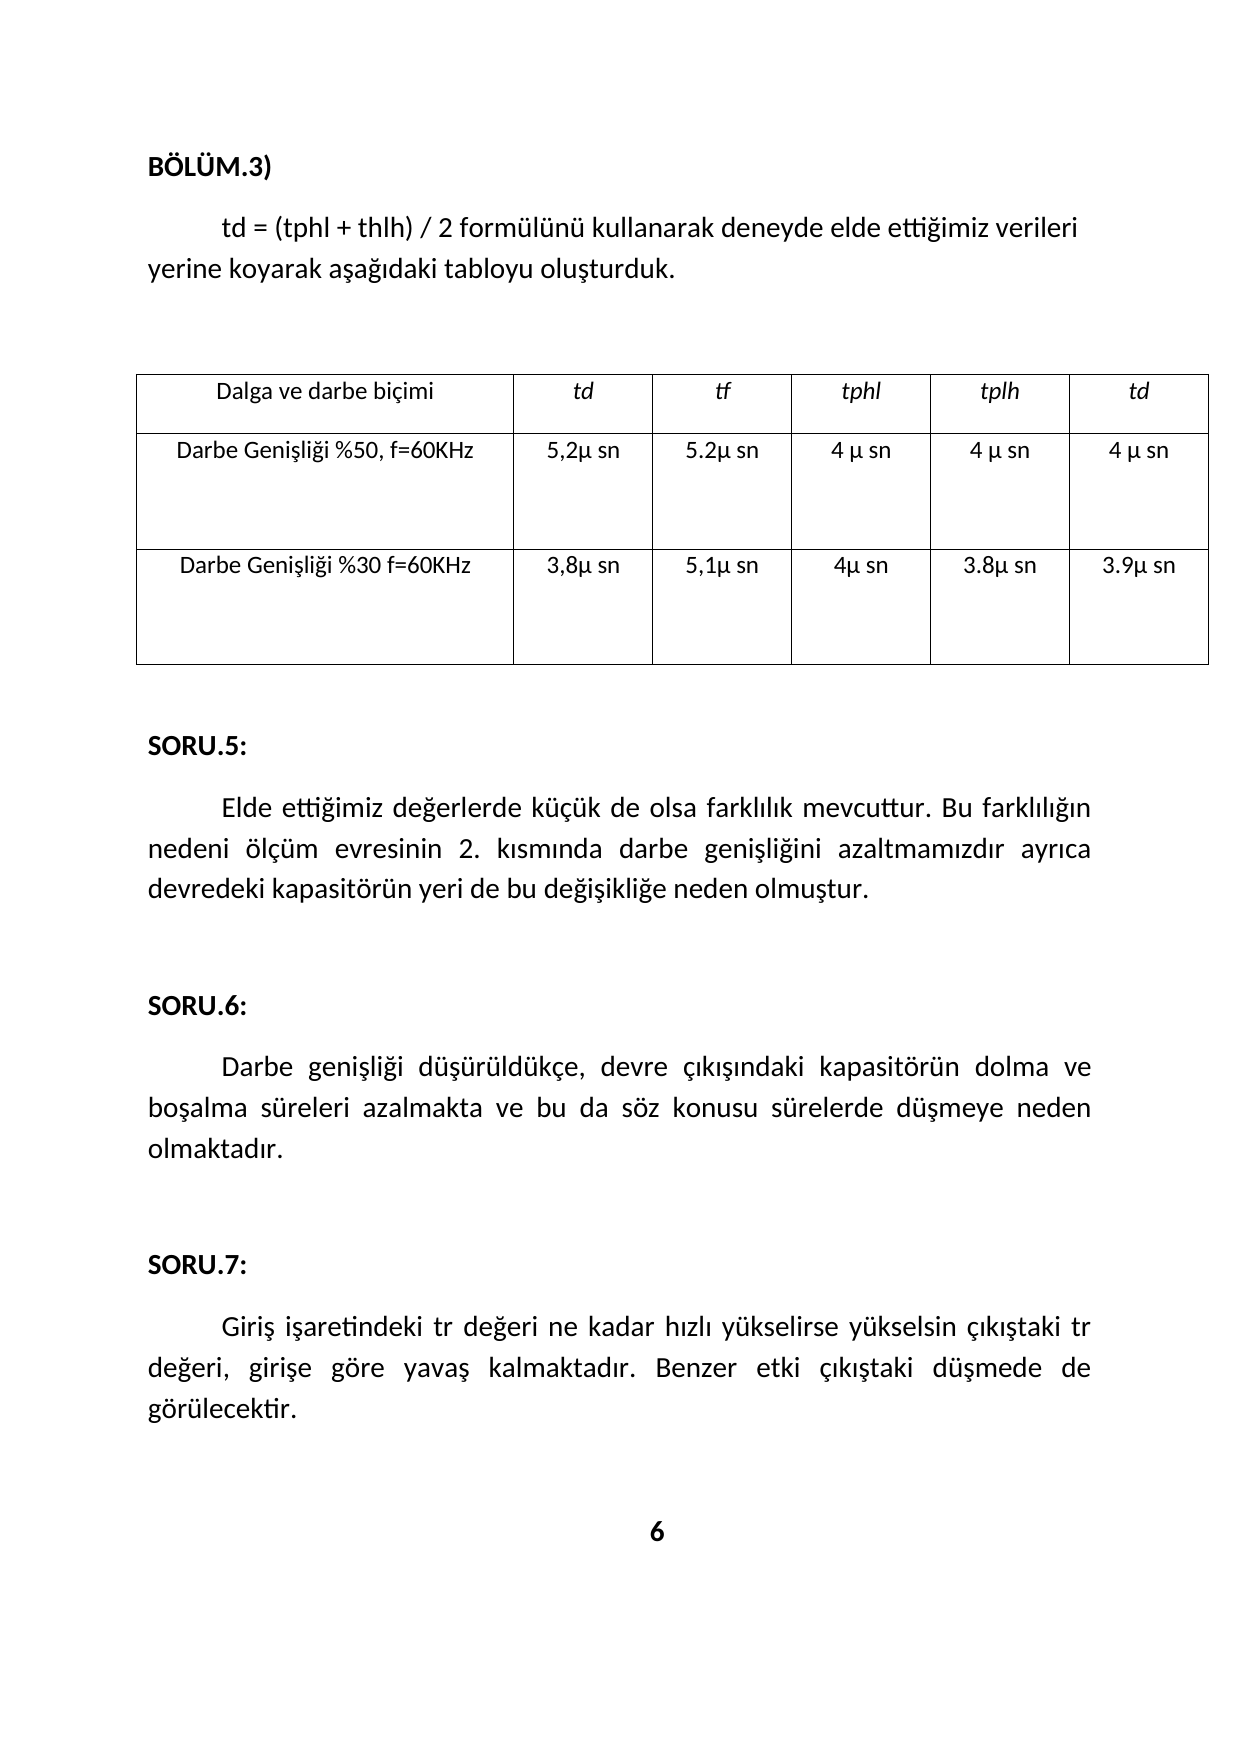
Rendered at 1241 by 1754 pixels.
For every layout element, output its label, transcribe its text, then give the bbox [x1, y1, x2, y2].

table_cell 4 µ sn [1070, 434, 1208, 549]
table_cell Darbe Genişliği %50, f=60KHz [137, 434, 513, 549]
text SORU.6: [148, 987, 1093, 1022]
table_cell 4µ sn [792, 550, 930, 664]
table_header tplh [931, 375, 1069, 433]
table_cell 5,1µ sn [653, 550, 791, 664]
text SORU.7: [148, 1246, 1093, 1282]
text Darbe genişliği düşürüldükçe, devre çıkışındaki kapasitörün dolma ve boşalma süreleri azalmakta ve bu da söz konusu sürelerde düşmeye neden olmaktadır. [148, 1048, 1093, 1166]
table_header td [514, 375, 652, 433]
text Giriş işaretindeki tr değeri ne kadar hızlı yükselirse yükselsin çıkıştaki tr değeri, girişe göre yavaş kalmaktadır. Benzer etki çıkıştaki düşmede de görülecektir. [148, 1308, 1093, 1425]
text td = (tphl + thlh) / 2 formülünü kullanarak deneyde elde ettiğimiz verileri yerine koyarak aşağıdaki tabloyu oluşturduk. [148, 209, 1093, 286]
table_cell Darbe Genişliği %30 f=60KHz [137, 550, 513, 664]
table_header tphl [792, 375, 930, 433]
table_cell 5,2µ sn [514, 434, 652, 549]
table_cell 5.2µ sn [653, 434, 791, 549]
text Elde ettiğimiz değerlerde küçük de olsa farklılık mevcuttur. Bu farklılığın nedeni ölçüm evresinin 2. kısmında darbe genişliğini azaltmamızdır ayrıca devredeki kapasitörün yeri de bu değişikliğe neden olmuştur. [148, 789, 1093, 906]
table_header Dalga ve darbe biçimi [137, 375, 513, 433]
text BÖLÜM.3) [148, 148, 1093, 183]
text SORU.5: [148, 727, 1093, 763]
table_cell 3,8µ sn [514, 550, 652, 664]
table_cell 3.8µ sn [931, 550, 1069, 664]
table_header td [1070, 375, 1208, 433]
table_cell 3.9µ sn [1070, 550, 1208, 664]
table_cell 4 µ sn [792, 434, 930, 549]
table_header tf [653, 375, 791, 433]
text 6 [148, 1513, 1093, 1549]
table_cell 4 µ sn [931, 434, 1069, 549]
